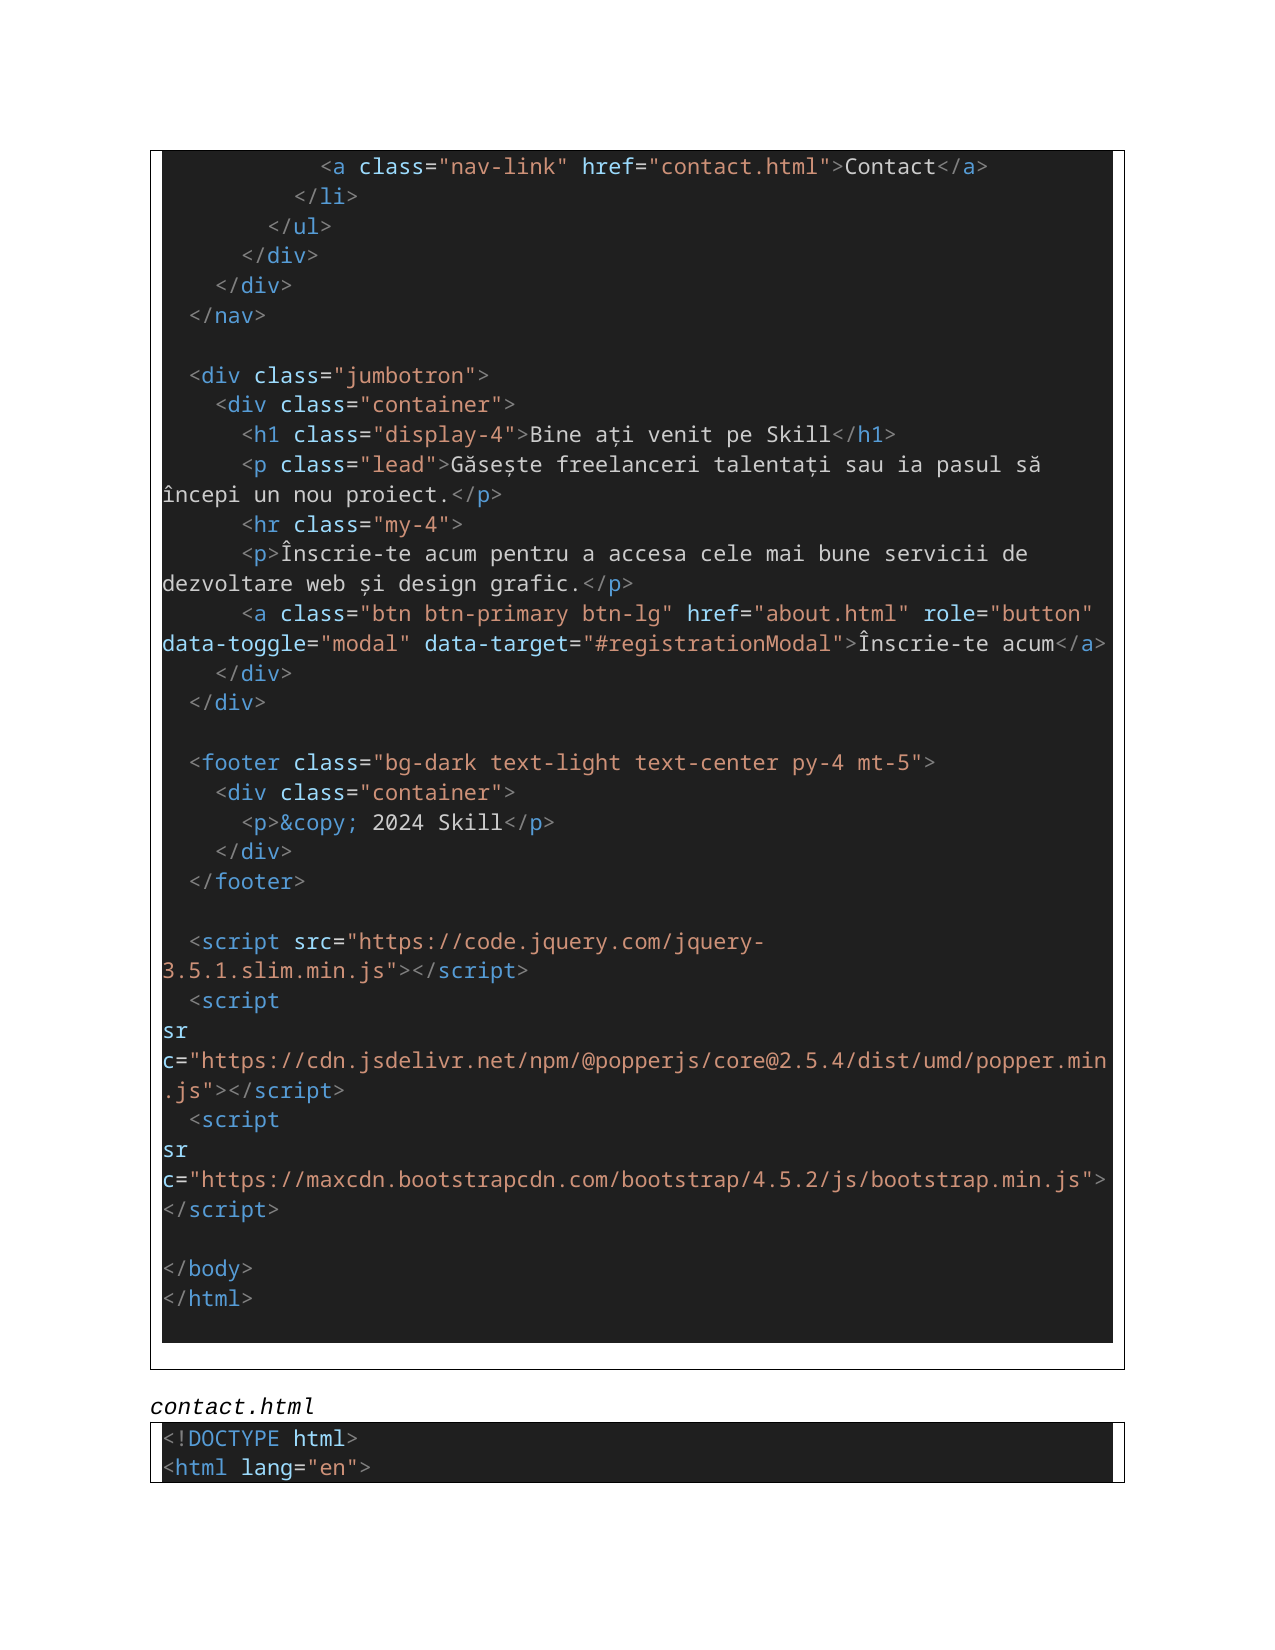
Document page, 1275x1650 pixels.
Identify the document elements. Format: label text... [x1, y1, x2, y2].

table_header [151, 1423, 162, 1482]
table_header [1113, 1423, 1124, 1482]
text contact.html [150, 1396, 1125, 1422]
